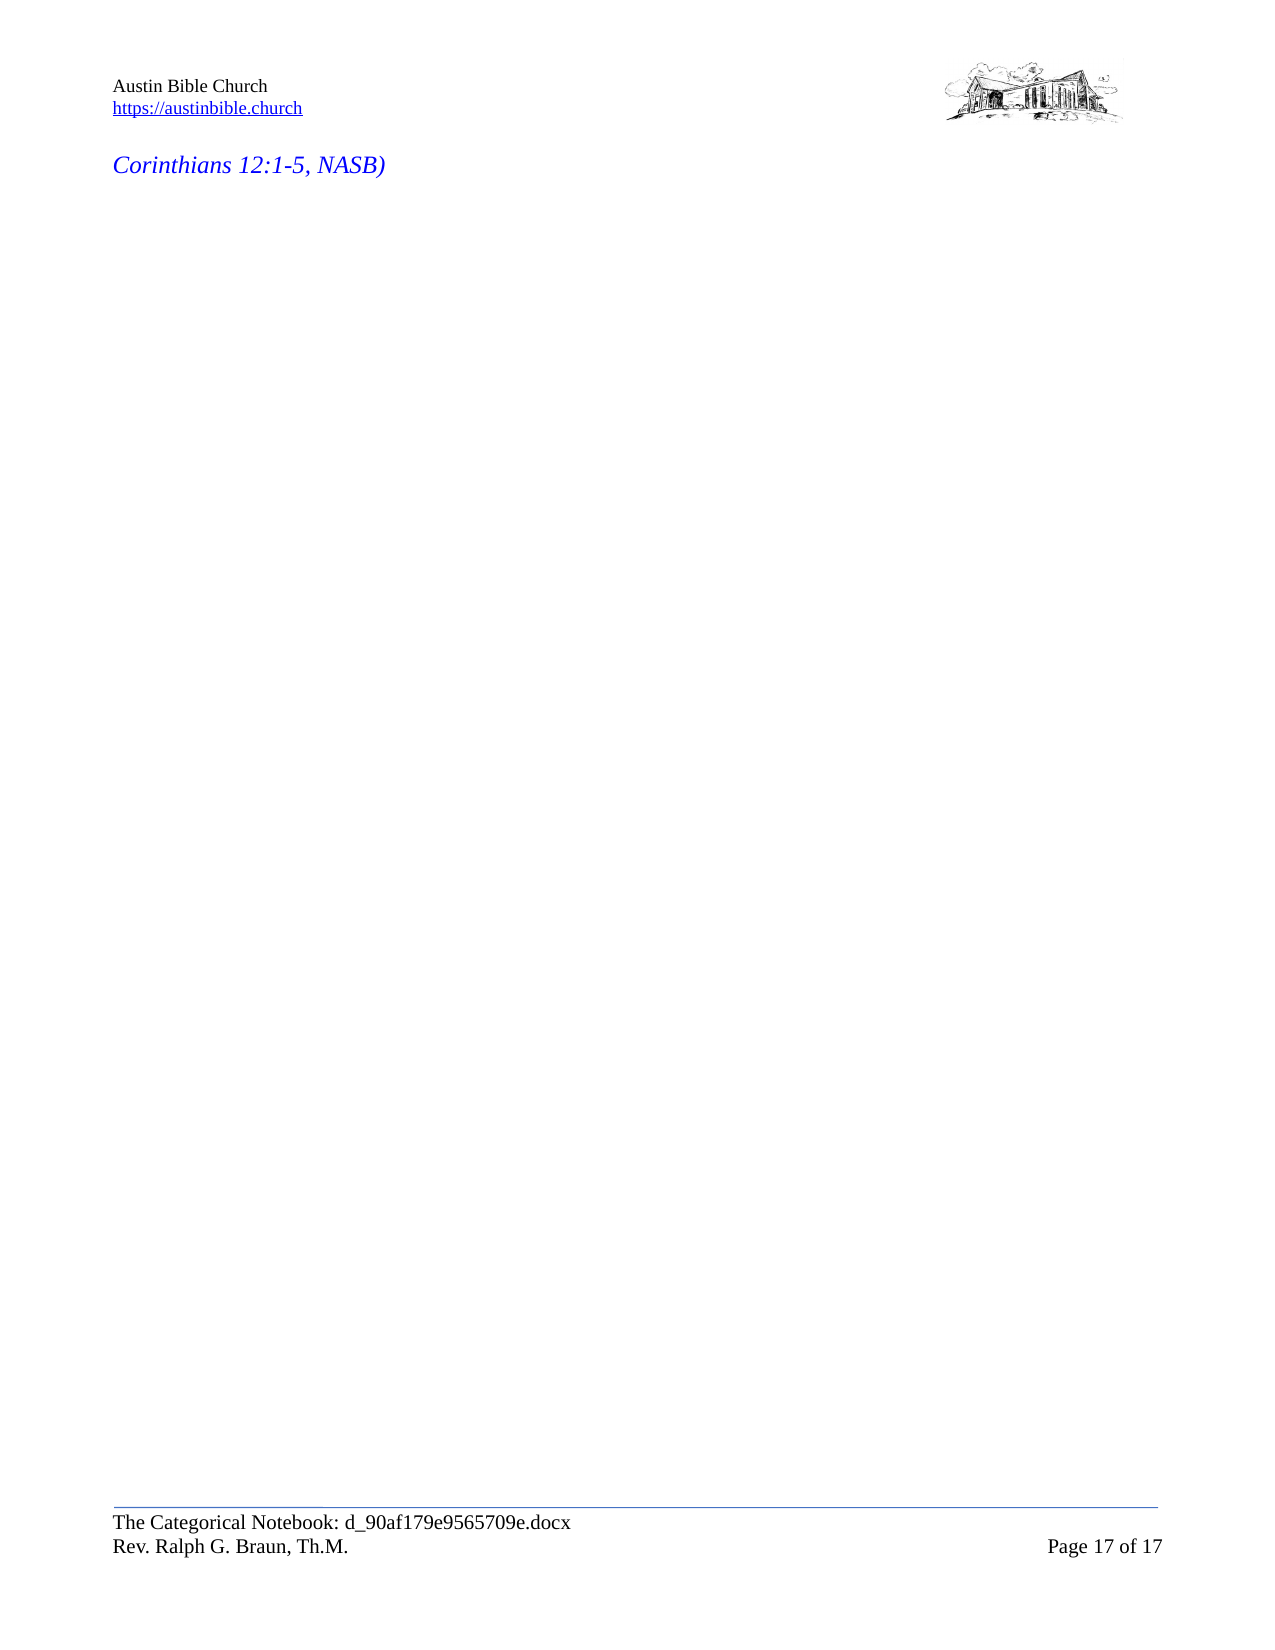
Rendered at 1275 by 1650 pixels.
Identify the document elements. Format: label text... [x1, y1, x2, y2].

picture [944, 58, 1124, 125]
